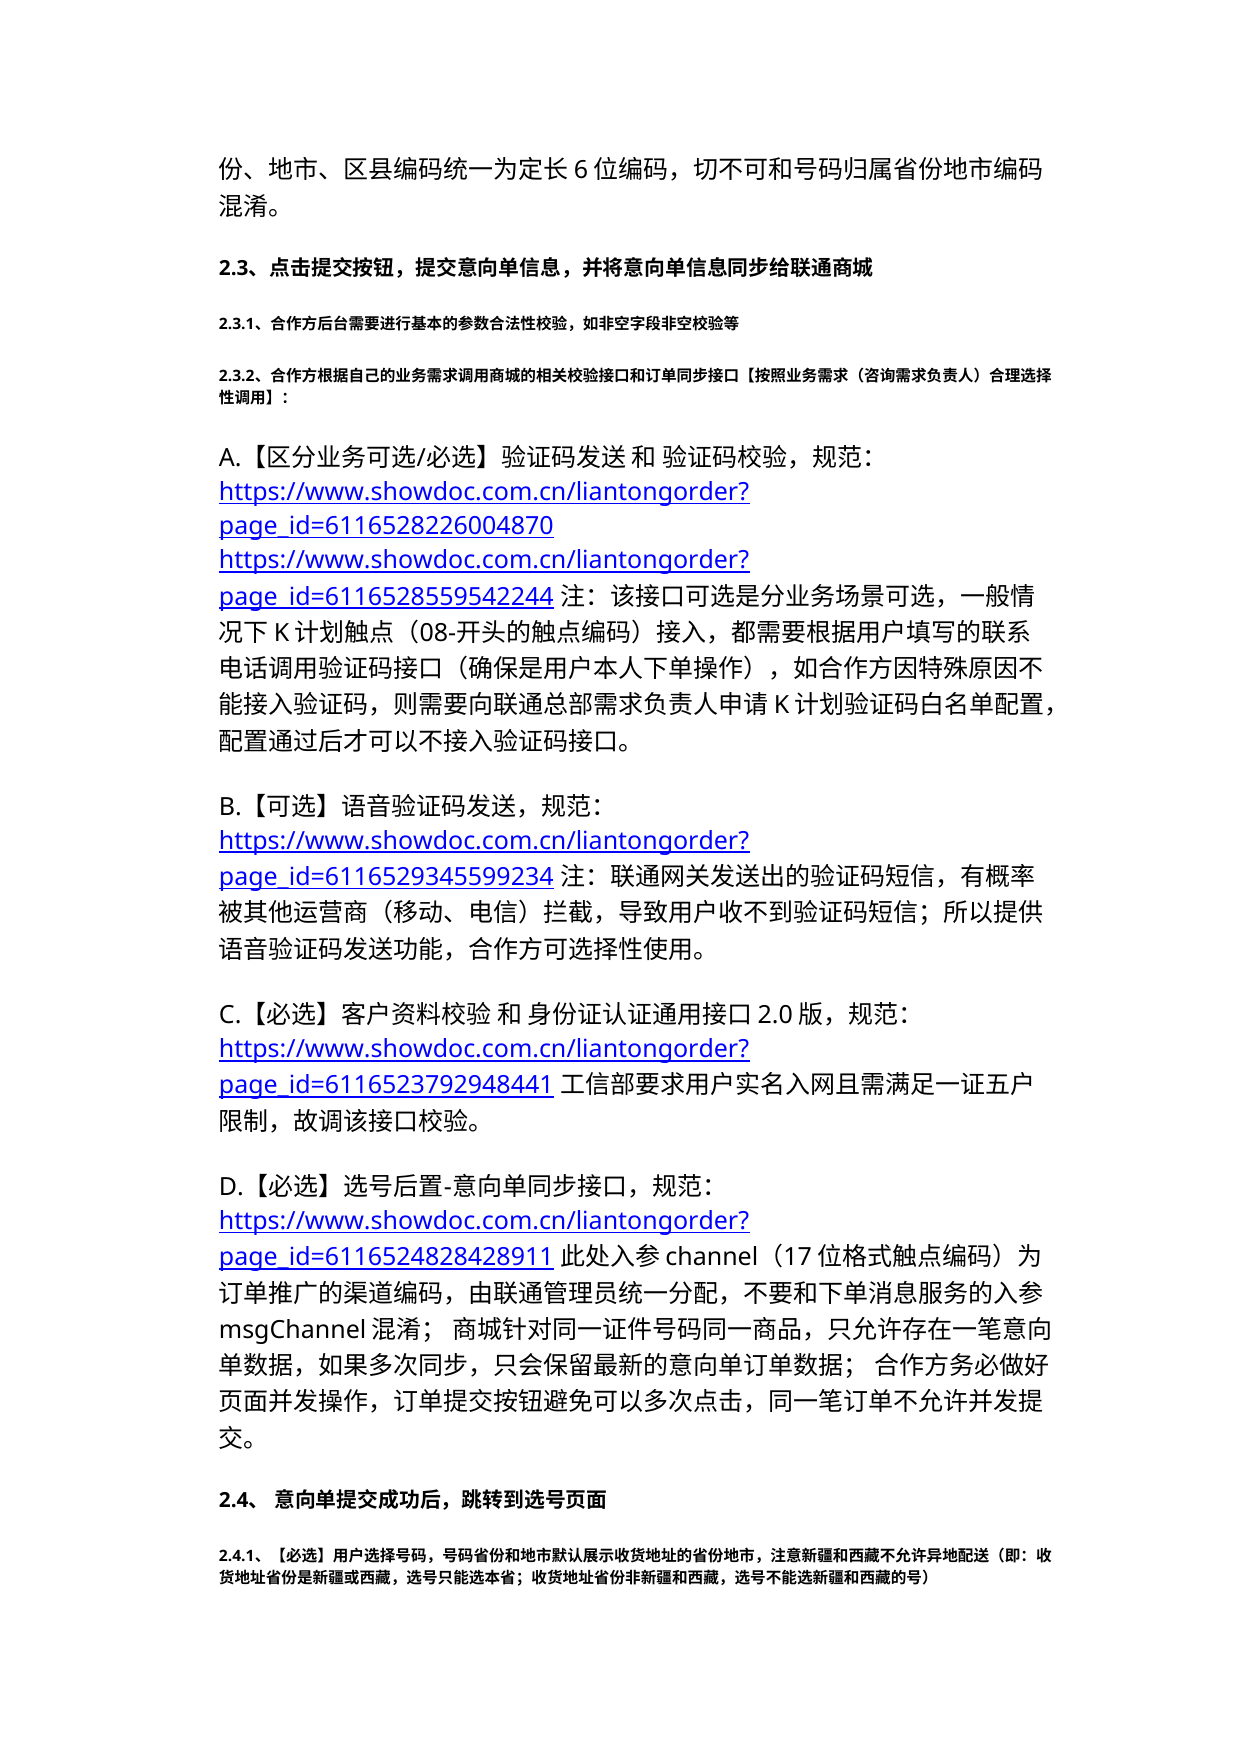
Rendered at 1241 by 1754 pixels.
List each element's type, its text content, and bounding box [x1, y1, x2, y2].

text A.【区分业务可选/必选】验证码发送 和 验证码校验，规范： https://www.showdoc.com.cn/liantongorder?page_id=6116528226004870 https://www.showdoc.com.cn/liantongorder?page_id=6116528559542244 注：该接口可选是分业务场景可选，一般情况下K计划触点（08-开头的触点编码）接入，都需要根据用户填写的联系电话调用验证码接口（确保是用户本人下单操作），如合作方因特殊原因不能接入验证码，则需要向联通总部需求负责人申请K计划验证码白名单配置，配置通过后才可以不接入验证码接口。 [219, 437, 1053, 757]
text C.【必选】客户资料校验 和 身份证认证通用接口2.0版，规范： https://www.showdoc.com.cn/liantongorder?page_id=6116523792948441 工信部要求用户实名入网且需满足一证五户限制，故调该接口校验。 [219, 994, 1053, 1137]
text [219, 150, 1053, 222]
text D.【必选】选号后置-意向单同步接口，规范： https://www.showdoc.com.cn/liantongorder?page_id=6116524828428911 此处入参channel（17位格式触点编码）为订单推广的渠道编码，由联通管理员统一分配，不要和下单消息服务的入参msgChannel混淆； 商城针对同一证件号码同一商品，只允许存在一笔意向单数据，如果多次同步，只会保留最新的意向单订单数据； 合作方务必做好页面并发操作，订单提交按钮避免可以多次点击，同一笔订单不允许并发提交。 [219, 1167, 1053, 1454]
subtitle 2.3.1、合作方后台需要进行基本的参数合法性校验，如非空字段非空校验等 [219, 311, 1053, 334]
text B.【可选】语音验证码发送，规范： https://www.showdoc.com.cn/liantongorder?page_id=6116529345599234 注：联通网关发送出的验证码短信，有概率被其他运营商（移动、电信）拦截，导致用户收不到验证码短信；所以提供语音验证码发送功能，合作方可选择性使用。 [219, 786, 1053, 965]
subtitle 2.3、点击提交按钮，提交意向单信息，并将意向单信息同步给联通商城 [219, 252, 1053, 282]
subtitle 2.3.2、合作方根据自己的业务需求调用商城的相关校验接口和订单同步接口【按照业务需求（咨询需求负责人）合理选择性调用】： [219, 363, 1053, 408]
subtitle 2.4.1、【必选】用户选择号码，号码省份和地市默认展示收货地址的省份地市，注意新疆和西藏不允许异地配送（即：收货地址省份是新疆或西藏，选号只能选本省；收货地址省份非新疆和西藏，选号不能选新疆和西藏的号） [219, 1543, 1053, 1588]
subtitle 2.4、 意向单提交成功后，跳转到选号页面 [219, 1483, 1053, 1514]
